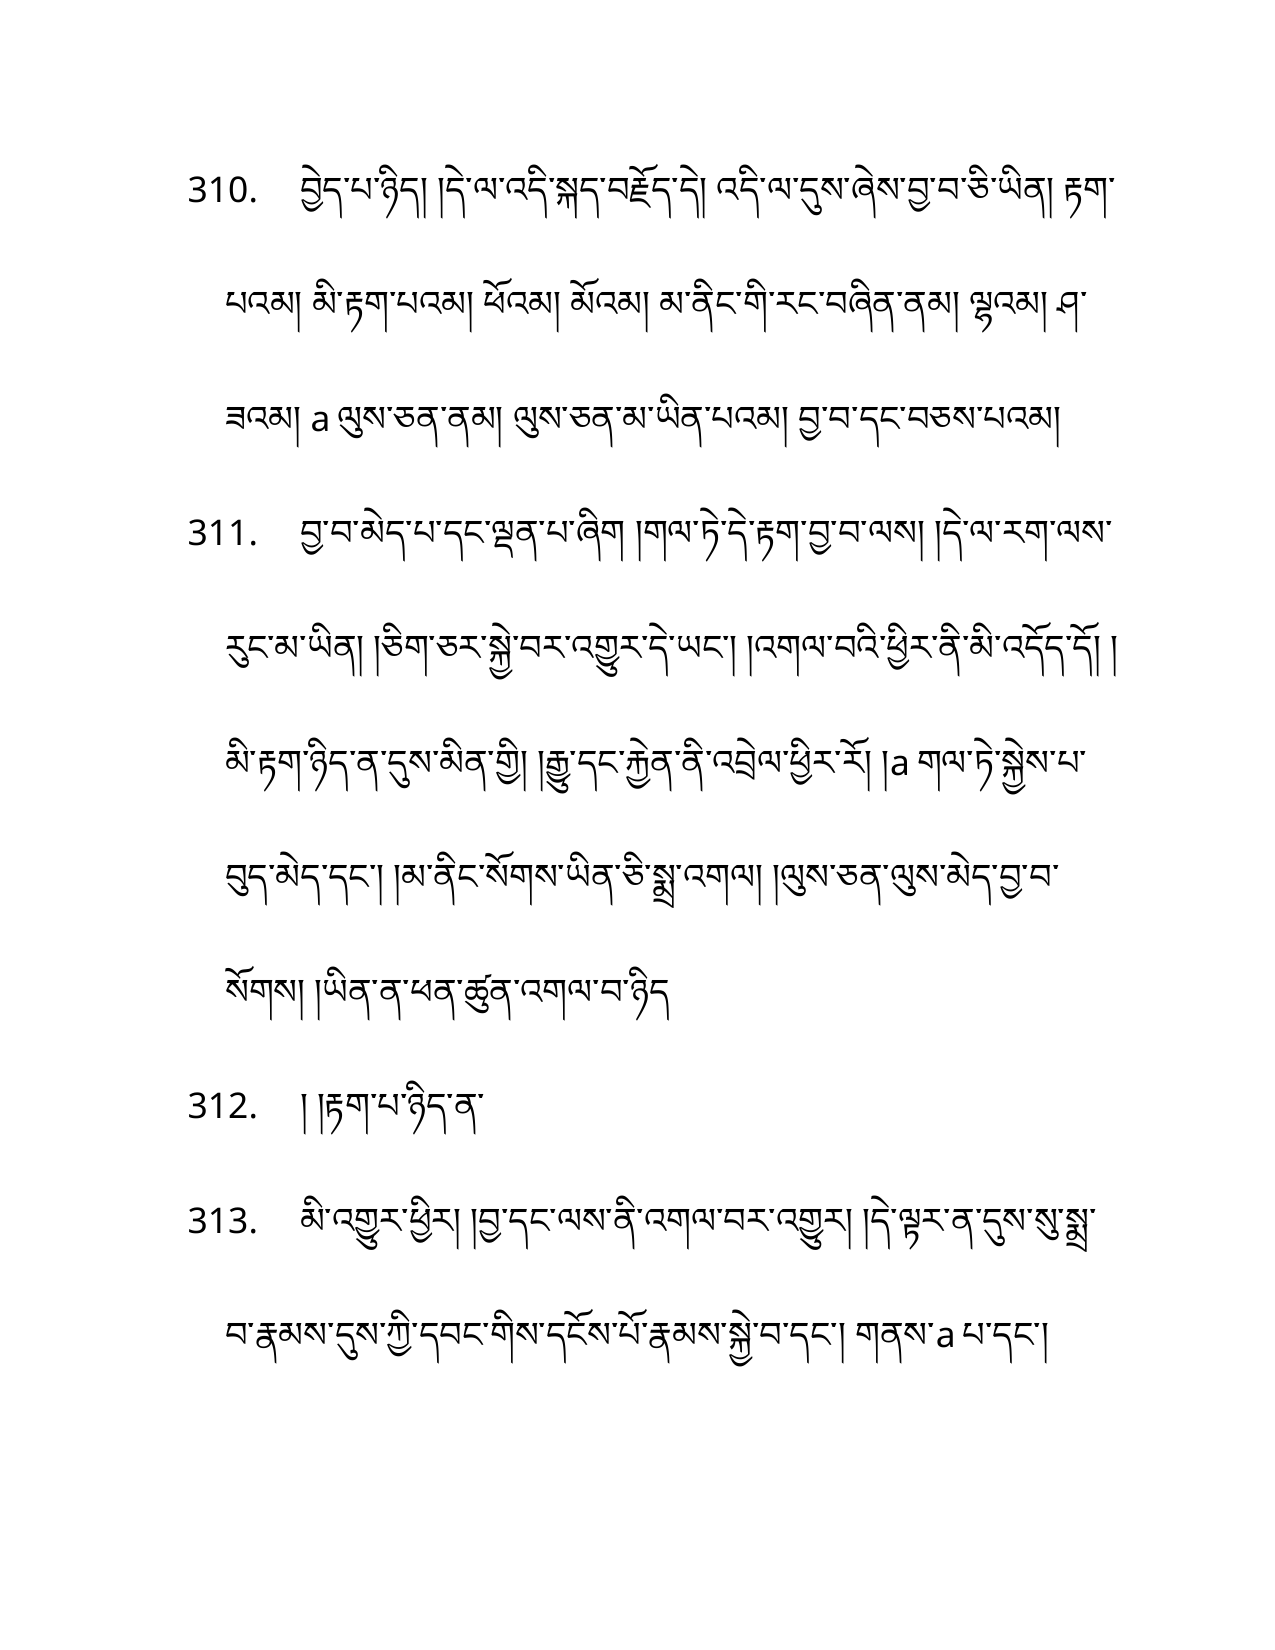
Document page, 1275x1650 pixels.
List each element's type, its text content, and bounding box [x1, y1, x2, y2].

list བྱེད་པ་ཉིད། །དེ་ལ་འདི་སྐད་བརྗོད་དེ། འདི་ལ་དུས་ཞེས་བྱ་བ་ཅི་ཡིན། རྟག་པའམ། མི་རྟག་པའམ། ཕོའམ། མོའམ། མ་ནིང་གི་རང་བཞིན་ནམ། ལྷའམ། ཤ་ཟའམ། aལུས་ཅན་ནམ། ལུས་ཅན་མ་ཡིན་པའམ། བྱ་བ་དང་བཅས་པའམ། [187, 150, 1125, 479]
list ། །རྟག་པ་ཉིད་ན་ [187, 1067, 1125, 1166]
list བྱ་བ་མེད་པ་དང་ལྡན་པ་ཞིག །གལ་ཏེ་དེ་རྟག་བྱ་བ་ལས། །དེ་ལ་རག་ལས་རུང་མ་ཡིན། །ཅིག་ཅར་སྐྱེ་བར་འགྱུར་དེ་ཡང༌། །འགལ་བའི་ཕྱིར་ནི་མི་འདོད་དོ། །མི་རྟག་ཉིད་ན་དུས་མིན་གྱི། །རྒྱུ་དང་རྐྱེན་ནི་འབྲེལ་ཕྱིར་རོ། །aགལ་ཏེ་སྐྱེས་པ་བུད་མེད་དང༌། །མ་ནིང་སོགས་ཡིན་ཅི་སྨྲ་འགལ། །ལུས་ཅན་ལུས་མེད་བྱ་བ་སོགས། །ཡིན་ན་ཕན་ཚུན་འགལ་བ་ཉིད [187, 494, 1125, 1052]
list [187, 1181, 1125, 1396]
